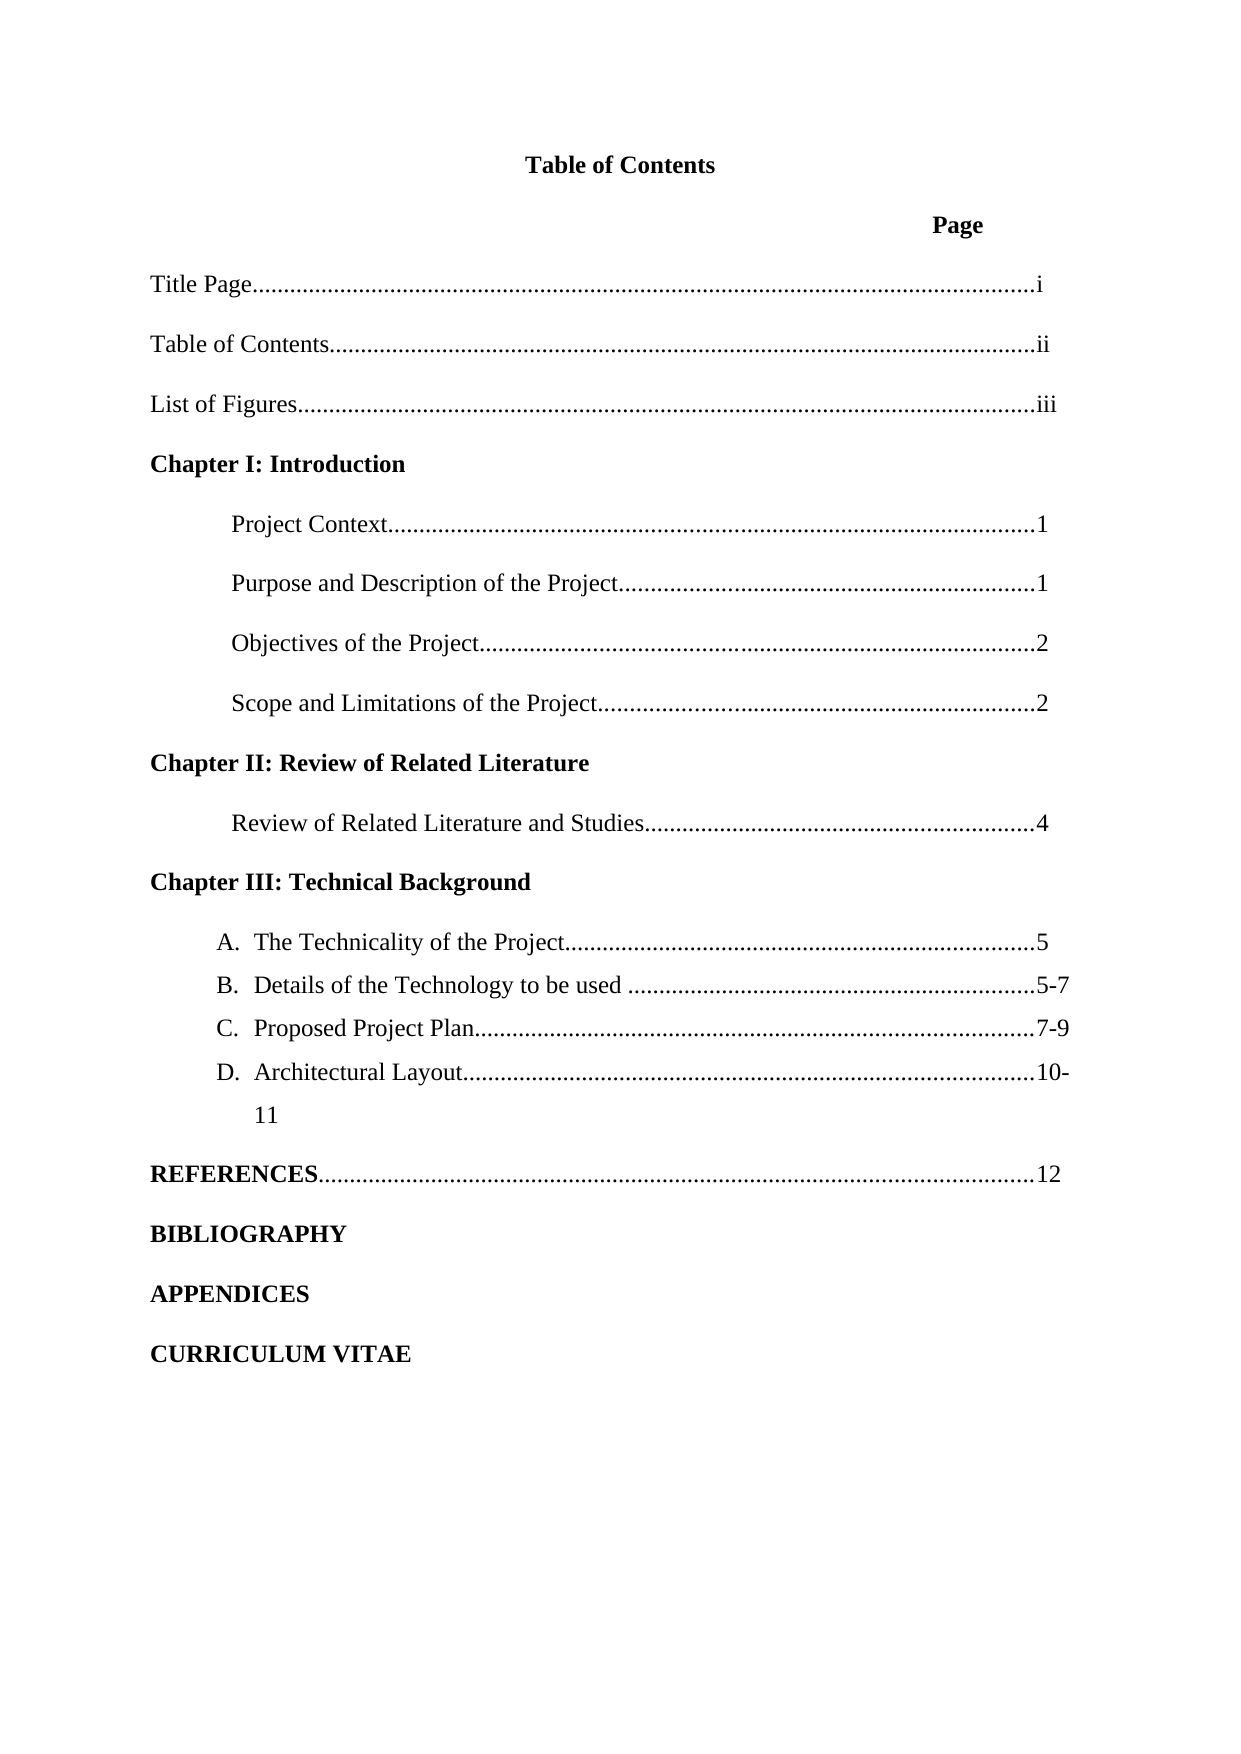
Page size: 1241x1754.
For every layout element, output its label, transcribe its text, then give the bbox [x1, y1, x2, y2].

text Table of Contents [150, 150, 1090, 179]
text REFERENCES 12 [150, 1159, 1090, 1188]
list Details of the Technology to be used 5-7 [216, 970, 1090, 999]
list Proposed Project Plan 7-9 [216, 1013, 1090, 1042]
text List of Figures iii [150, 389, 1090, 418]
text Title Page i [150, 269, 1090, 298]
text Chapter II: Review of Related Literature [150, 748, 1090, 777]
text CURRICULUM VITAE [150, 1339, 1090, 1368]
list Architectural Layout 10-11 [216, 1057, 1090, 1128]
text Purpose and Description of the Project 1 [150, 568, 1090, 597]
text Scope and Limitations of the Project .. 2 [150, 688, 1090, 717]
text Project Context 1 [150, 509, 1090, 537]
text Chapter III: Technical Background [150, 867, 1090, 896]
text Page [150, 210, 1090, 238]
text BIBLIOGRAPHY [150, 1219, 1090, 1248]
text APPENDICES [150, 1279, 1090, 1308]
text Chapter I: Introduction [150, 449, 1090, 478]
text Review of Related Literature and Studies 4 [150, 808, 1090, 836]
list The Technicality of the Project 5 [216, 927, 1090, 956]
text Table of Contents ii [150, 329, 1090, 358]
text Objectives of the Project . 2 [150, 628, 1090, 657]
